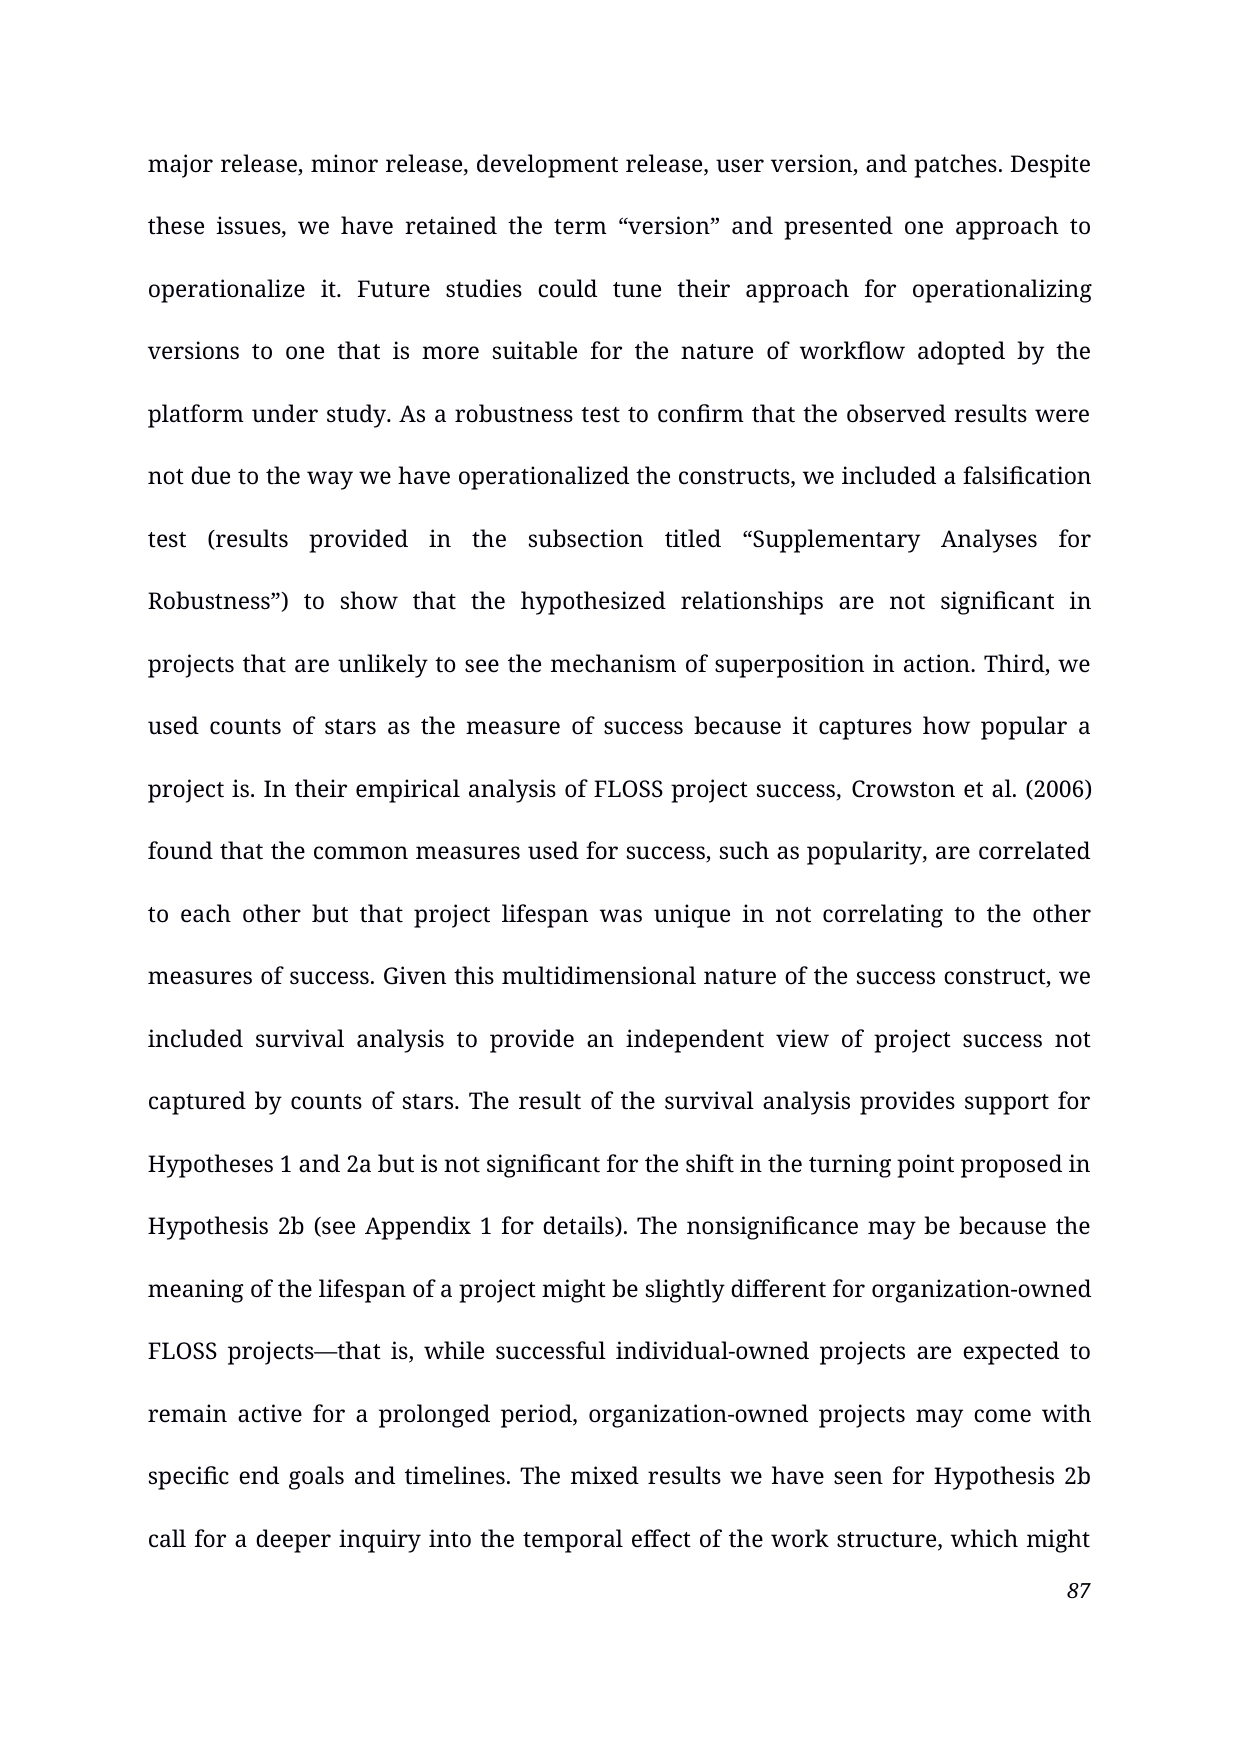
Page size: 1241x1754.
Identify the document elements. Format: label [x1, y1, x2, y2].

text [148, 148, 1093, 1554]
